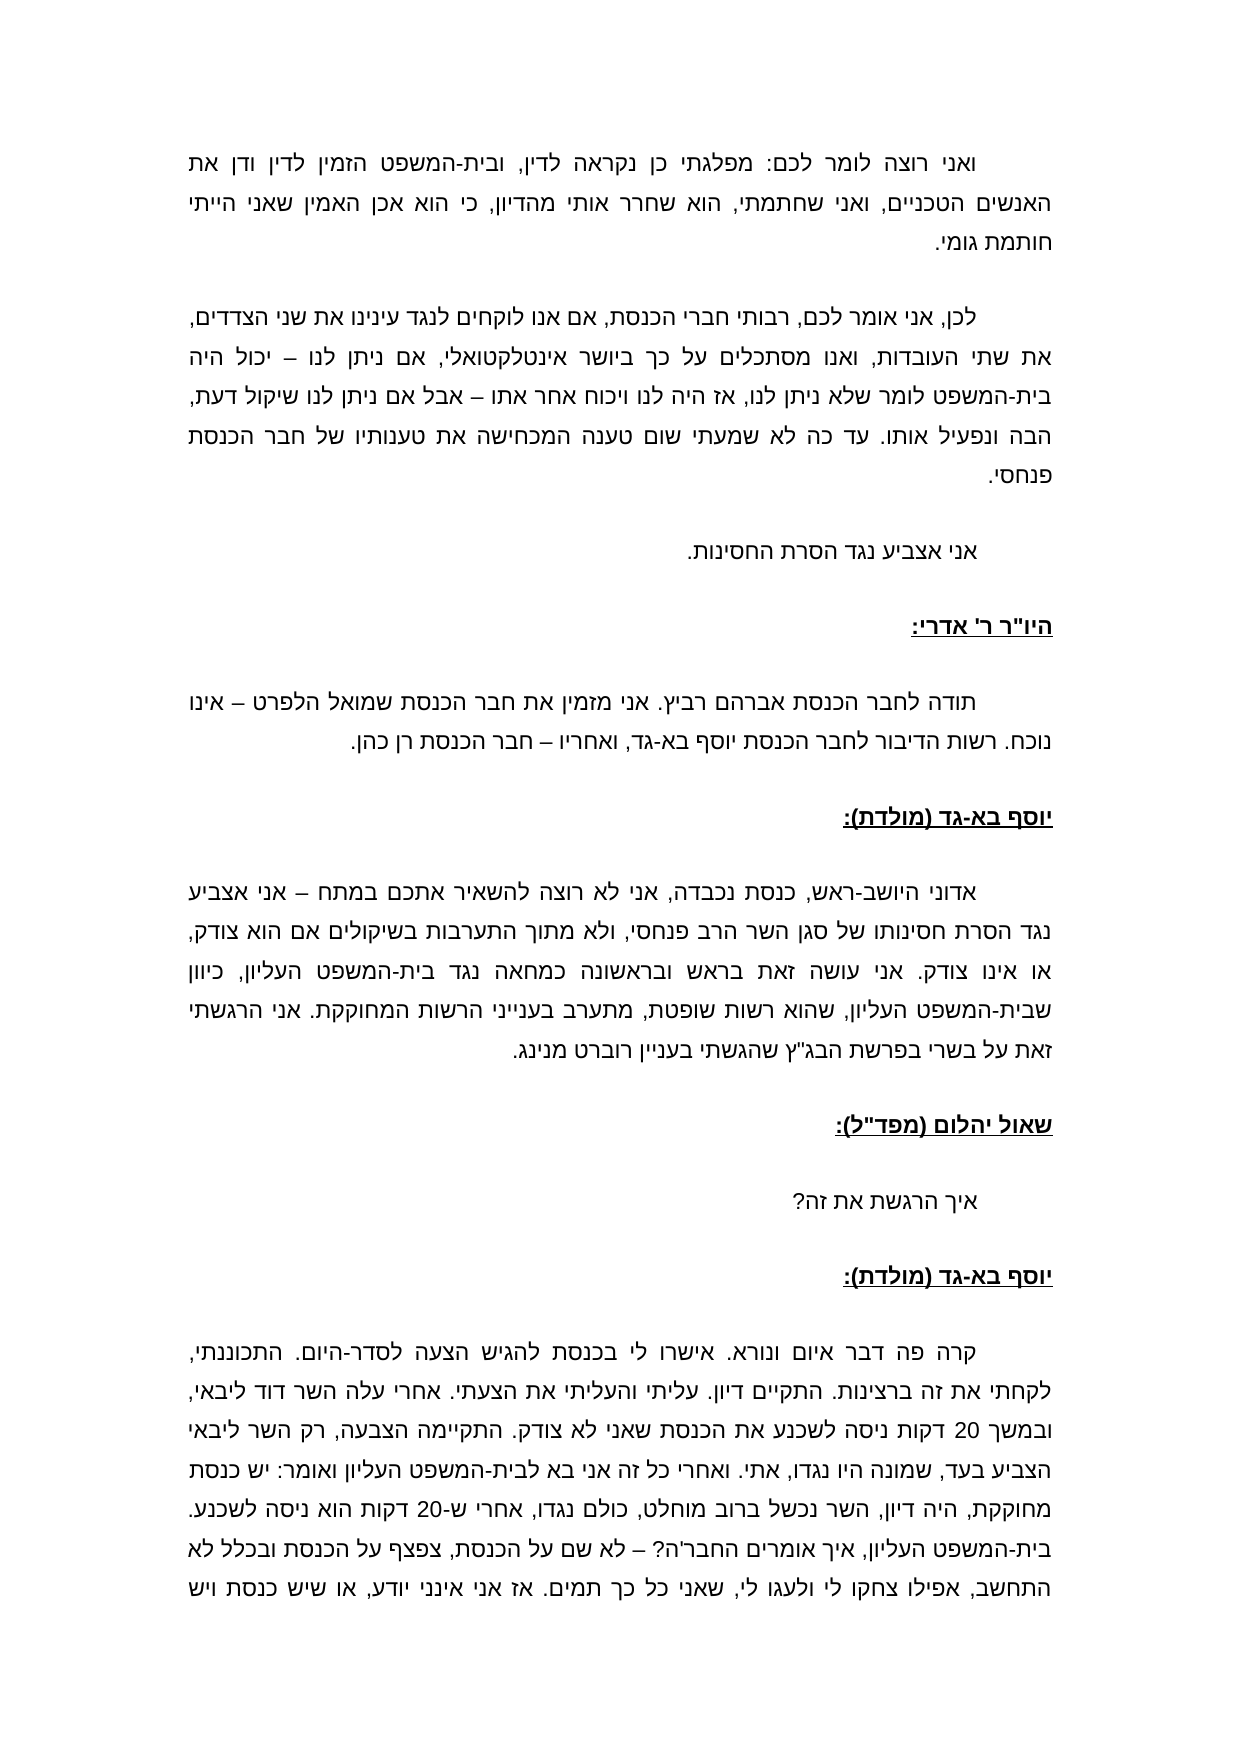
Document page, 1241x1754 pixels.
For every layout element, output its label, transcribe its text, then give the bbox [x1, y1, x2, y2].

text איך הרגשת את זה? [187, 1188, 1053, 1214]
text ואני רוצה לומר לכם: מפלגתי כן נקראה לדין, ובית-המשפט הזמין לדין ודן את האנשים הטכניים, ואני שחתמתי, הוא שחרר אותי מהדיון, כי הוא אכן האמין שאני הייתי חותמת גומי. [187, 150, 1053, 255]
text יוסף בא-גד (מולדת): [187, 1263, 1053, 1289]
text לכן, אני אומר לכם, רבותי חברי הכנסת, אם אנו לוקחים לנגד עינינו את שני הצדדים, את שתי העובדות, ואנו מסתכלים על כך ביושר אינטלקטואלי, אם ניתן לנו – יכול היה בית-המשפט לומר שלא ניתן לנו, אז היה לנו ויכוח אחר אתו – אבל אם ניתן לנו שיקול דעת, הבה ונפעיל אותו. עד כה לא שמעתי שום טענה המכחישה את טענותיו של חבר הכנסת פנחסי. [187, 304, 1053, 489]
text תודה לחבר הכנסת אברהם רביץ. אני מזמין את חבר הכנסת שמואל הלפרט – אינו נוכח. רשות הדיבור לחבר הכנסת יוסף בא-גד, ואחריו – חבר הכנסת רן כהן. [187, 688, 1053, 754]
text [187, 1338, 1053, 1602]
text אדוני היושב-ראש, כנסת נכבדה, אני לא רוצה להשאיר אתכם במתח – אני אצביע נגד הסרת חסינותו של סגן השר הרב פנחסי, ולא מתוך התערבות בשיקולים אם הוא צודק, או אינו צודק. אני עושה זאת בראש ובראשונה כמחאה נגד בית-המשפט העליון, כיוון שבית-המשפט העליון, שהוא רשות שופטת, מתערב בענייני הרשות המחוקקת. אני הרגשתי זאת על בשרי בפרשת הבג"ץ שהגשתי בעניין רוברט מנינג. [187, 879, 1053, 1063]
text אני אצביע נגד הסרת החסינות. [187, 538, 1053, 564]
text היו"ר ר' אדרי: [187, 613, 1053, 639]
text שאול יהלום (מפד"ל): [187, 1112, 1053, 1138]
text יוסף בא-גד (מולדת): [187, 803, 1053, 830]
